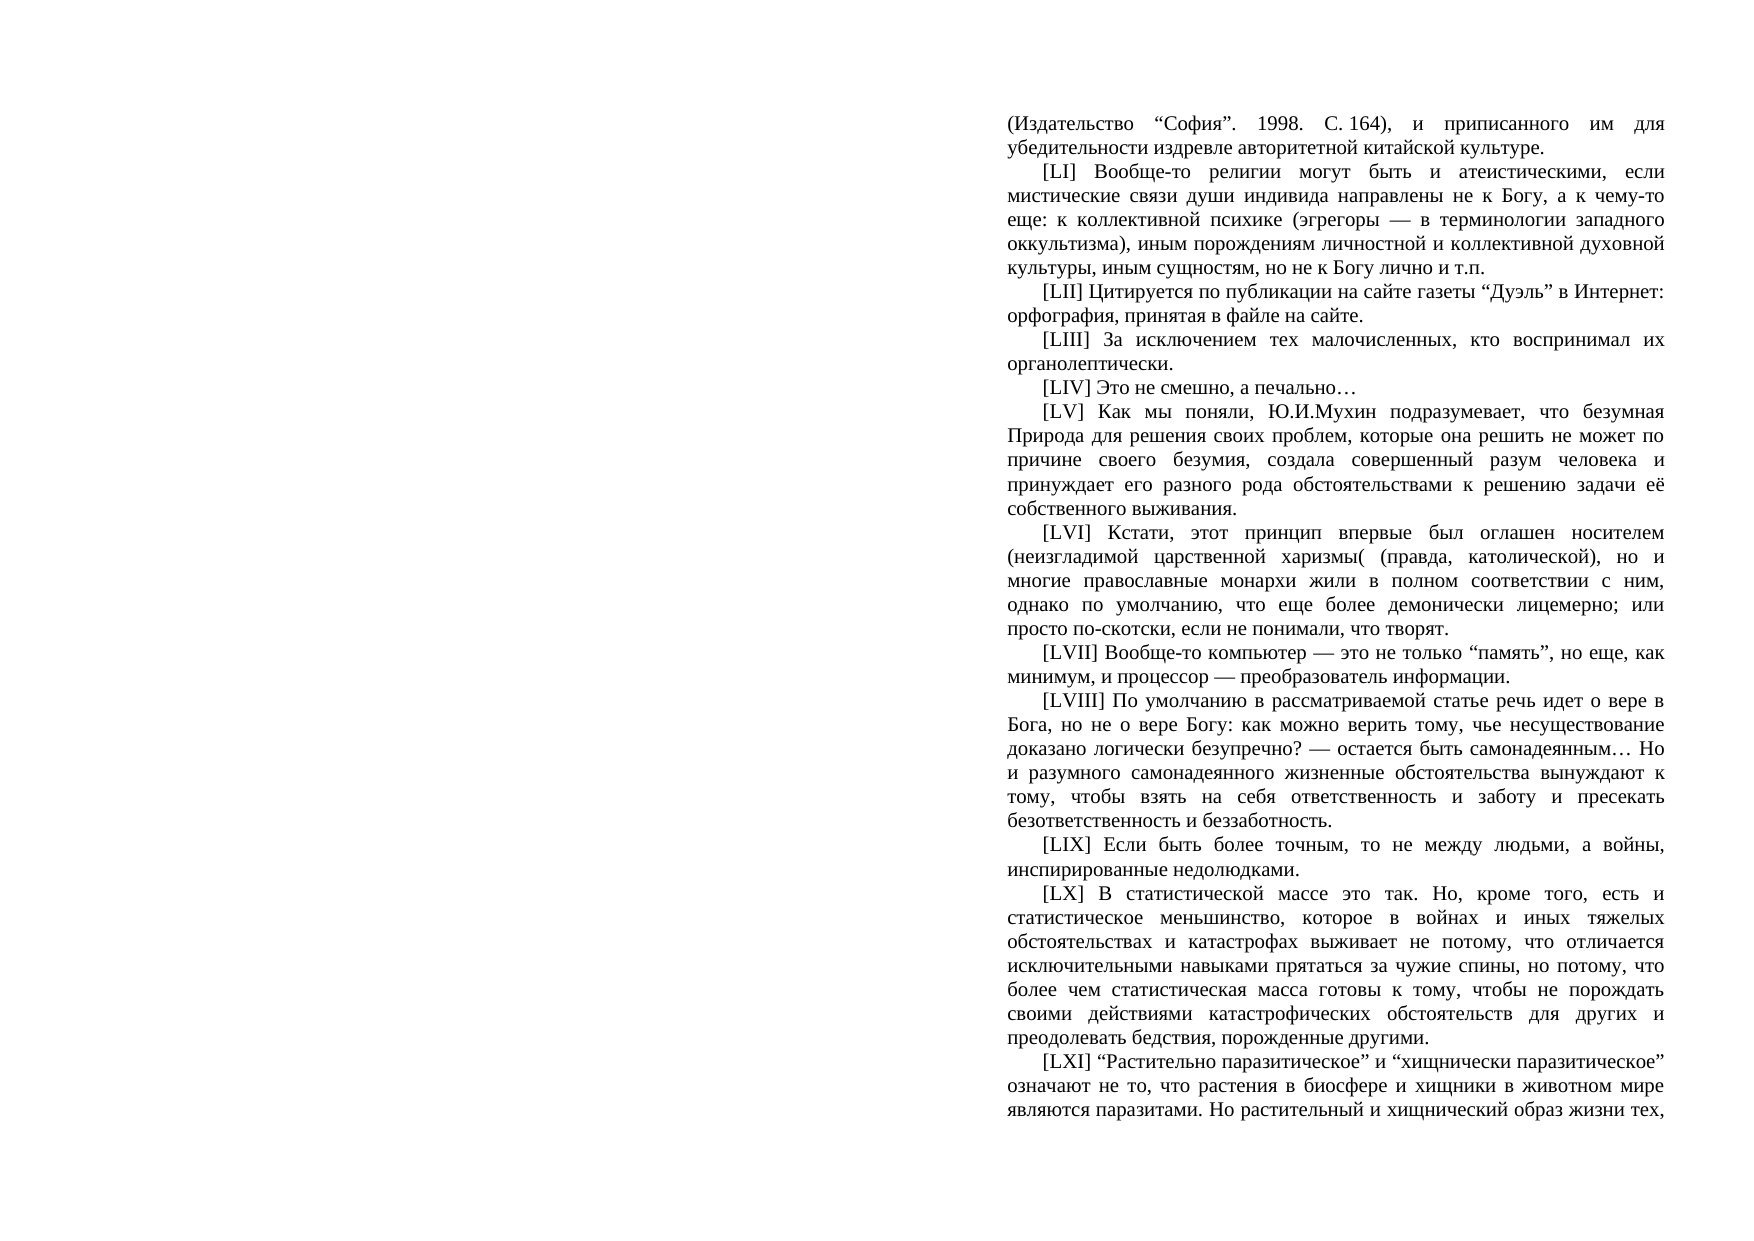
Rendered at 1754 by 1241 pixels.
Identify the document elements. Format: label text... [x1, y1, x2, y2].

text [LI] Вообще-то религии могут быть и атеистическими, если мистические связи души индивида направлены не к Богу, а к чему-то еще: к коллективной психике (эгрегоры — в терминологии западного оккультизма), иным порождениям личностной и коллективной духовной культуры, иным сущностям, но не к Богу лично и т.п. [1007, 159, 1665, 279]
text [LIII] За исключением тех малочисленных, кто воспринимал их органолептически. [1007, 327, 1665, 375]
text [LVII] Вообще-то компьютер — это не только “память”, но еще, как минимум, и процессор — преобразователь информации. [1007, 640, 1665, 688]
text [LV] Как мы поняли, Ю.И.Мухин подразумевает, что безумная Природа для решения своих проблем, которые она решить не может по причине своего безумия, создала совершенный разум человека и принуждает его разного рода обстоятельствами к решению задачи её собственного выживания. [1007, 399, 1665, 519]
text [LIV] Это не смешно, а печально… [1007, 375, 1665, 399]
text [LX] В статистической массе это так. Но, кроме того, есть и статистическое меньшинство, которое в войнах и иных тяжелых обстоятельствах и катастрофах выживает не потому, что отличается исключительными навыками прятаться за чужие спины, но потому, что более чем статистическая масса готовы к тому, чтобы не порождать своими действиями катастрофических обстоятельств для других и преодолевать бедствия, порожденные другими. [1007, 881, 1665, 1049]
text [LVIII] По умолчанию в рассматриваемой статье речь идет о вере в Бога, но не о вере Богу: как можно верить тому, чье несуществование доказано логически безупречно? — остается быть самонадеянным… Но и разумного самонадеянного жизненные обстоятельства вынуждают к тому, чтобы взять на себя ответственность и заботу и пресекать безответственность и беззаботность. [1007, 688, 1665, 832]
text [LVI] Кстати, этот принцип впервые был оглашен носителем (неизгладимой царственной харизмы( (правда, католической), но и многие православные монархи жили в полном соответствии с ним, однако по умолчанию, что еще более демонически лицемерно; или просто по-скотски, если не понимали, что творят. [1007, 519, 1665, 640]
text [LIX] Если быть более точным, то не между людьми, а войны, инспирированные недолюдками. [1007, 832, 1665, 881]
text [LII] Цитируется по публикации на сайте газеты “Дуэль” в Интернет: орфография, принятая в файле на сайте. [1007, 279, 1665, 327]
